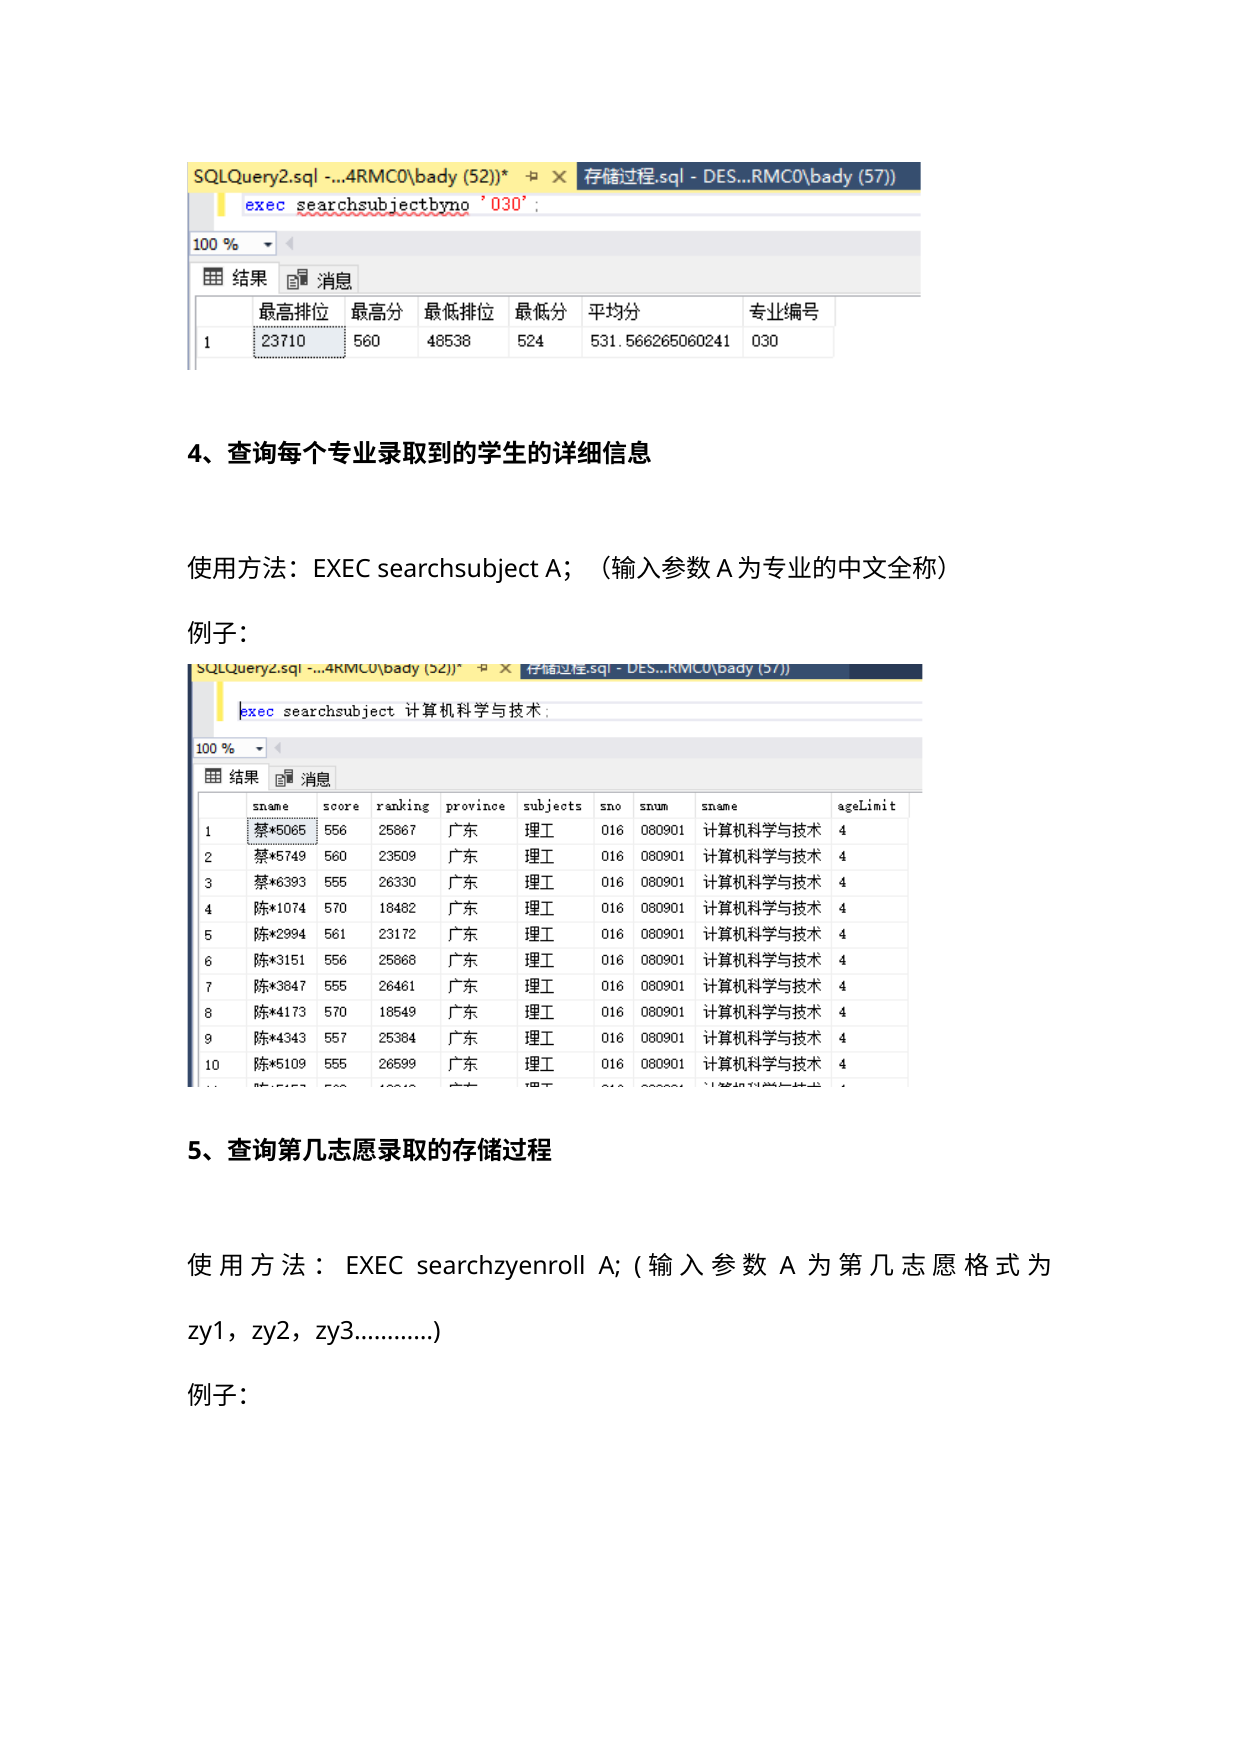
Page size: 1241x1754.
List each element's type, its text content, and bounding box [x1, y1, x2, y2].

picture [187, 664, 923, 1087]
text 例子： [187, 1361, 1053, 1426]
subtitle 4、查询每个专业录取到的学生的详细信息 [187, 419, 1053, 484]
subtitle 5、查询第几志愿录取的存储过程 [187, 1116, 1053, 1181]
picture [187, 162, 921, 370]
text 使用方法：EXEC searchsubject A；（输入参数A为专业的中文全称） [187, 534, 1053, 599]
text 使用方法：EXEC searchzyenroll A; (输入参数A为第几志愿格式为 zy1，zy2，zy3…………) [187, 1231, 1053, 1361]
text 例子： [187, 599, 1053, 664]
